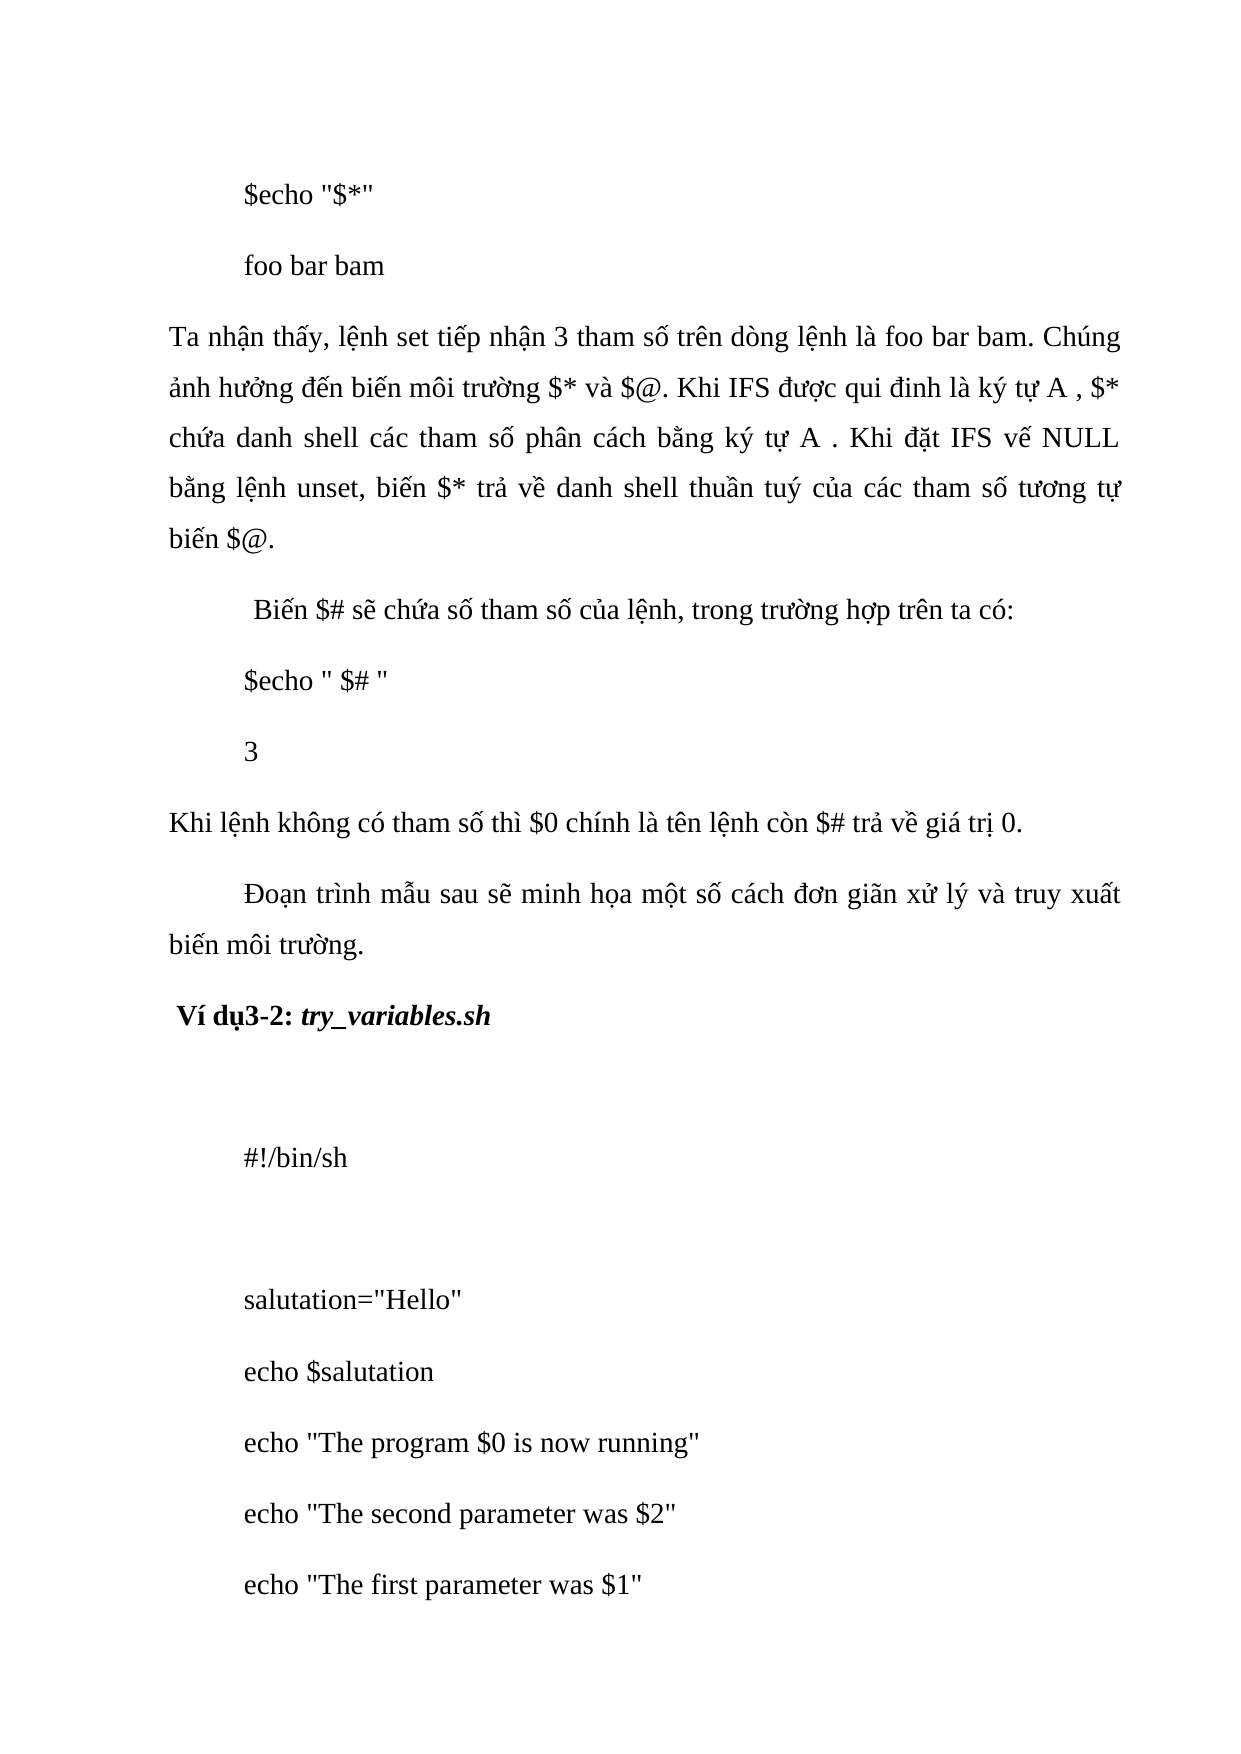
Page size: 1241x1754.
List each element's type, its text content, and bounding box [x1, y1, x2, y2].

text $echo " $# " [169, 663, 1122, 697]
text Ví dụ3-2: try_variables.sh [169, 998, 1122, 1031]
text echo $salutation [169, 1354, 1122, 1387]
text #!/bin/sh [169, 1140, 1122, 1174]
text Ta nhận thấy, lệnh set tiếp nhận 3 tham số trên dòng lệnh là foo bar bam. Chúng ảnh hưởng đến biến môi trường $* và $@. Khi IFS được qui đinh là ký tự A , $* chứa danh shell các tham số phân cách bằng ký tự A . Khi đặt IFS vế NULL bằng lệnh unset, biến $* trả về danh shell thuần tuý của các tham số tương tự biến $@. [169, 319, 1122, 554]
text foo bar bam [169, 248, 1122, 282]
text Đoạn trình mẫu sau sẽ minh họa một số cách đơn giãn xử lý và truy xuất biến môi trường. [169, 876, 1122, 960]
text echo "The program $0 is now running" [169, 1425, 1122, 1458]
text Khi lệnh không có tham số thì $0 chính là tên lệnh còn $# trả về giá trị 0. [169, 805, 1122, 839]
text $echo "$*" [169, 177, 1122, 211]
text salutation="Hello" [169, 1282, 1122, 1316]
text echo "The first parameter was $1" [169, 1567, 1122, 1601]
text echo "The second parameter was $2" [169, 1496, 1122, 1529]
text 3 [169, 734, 1122, 768]
text Biến $# sẽ chứa số tham số của lệnh, trong trường hợp trên ta có: [253, 592, 1122, 625]
